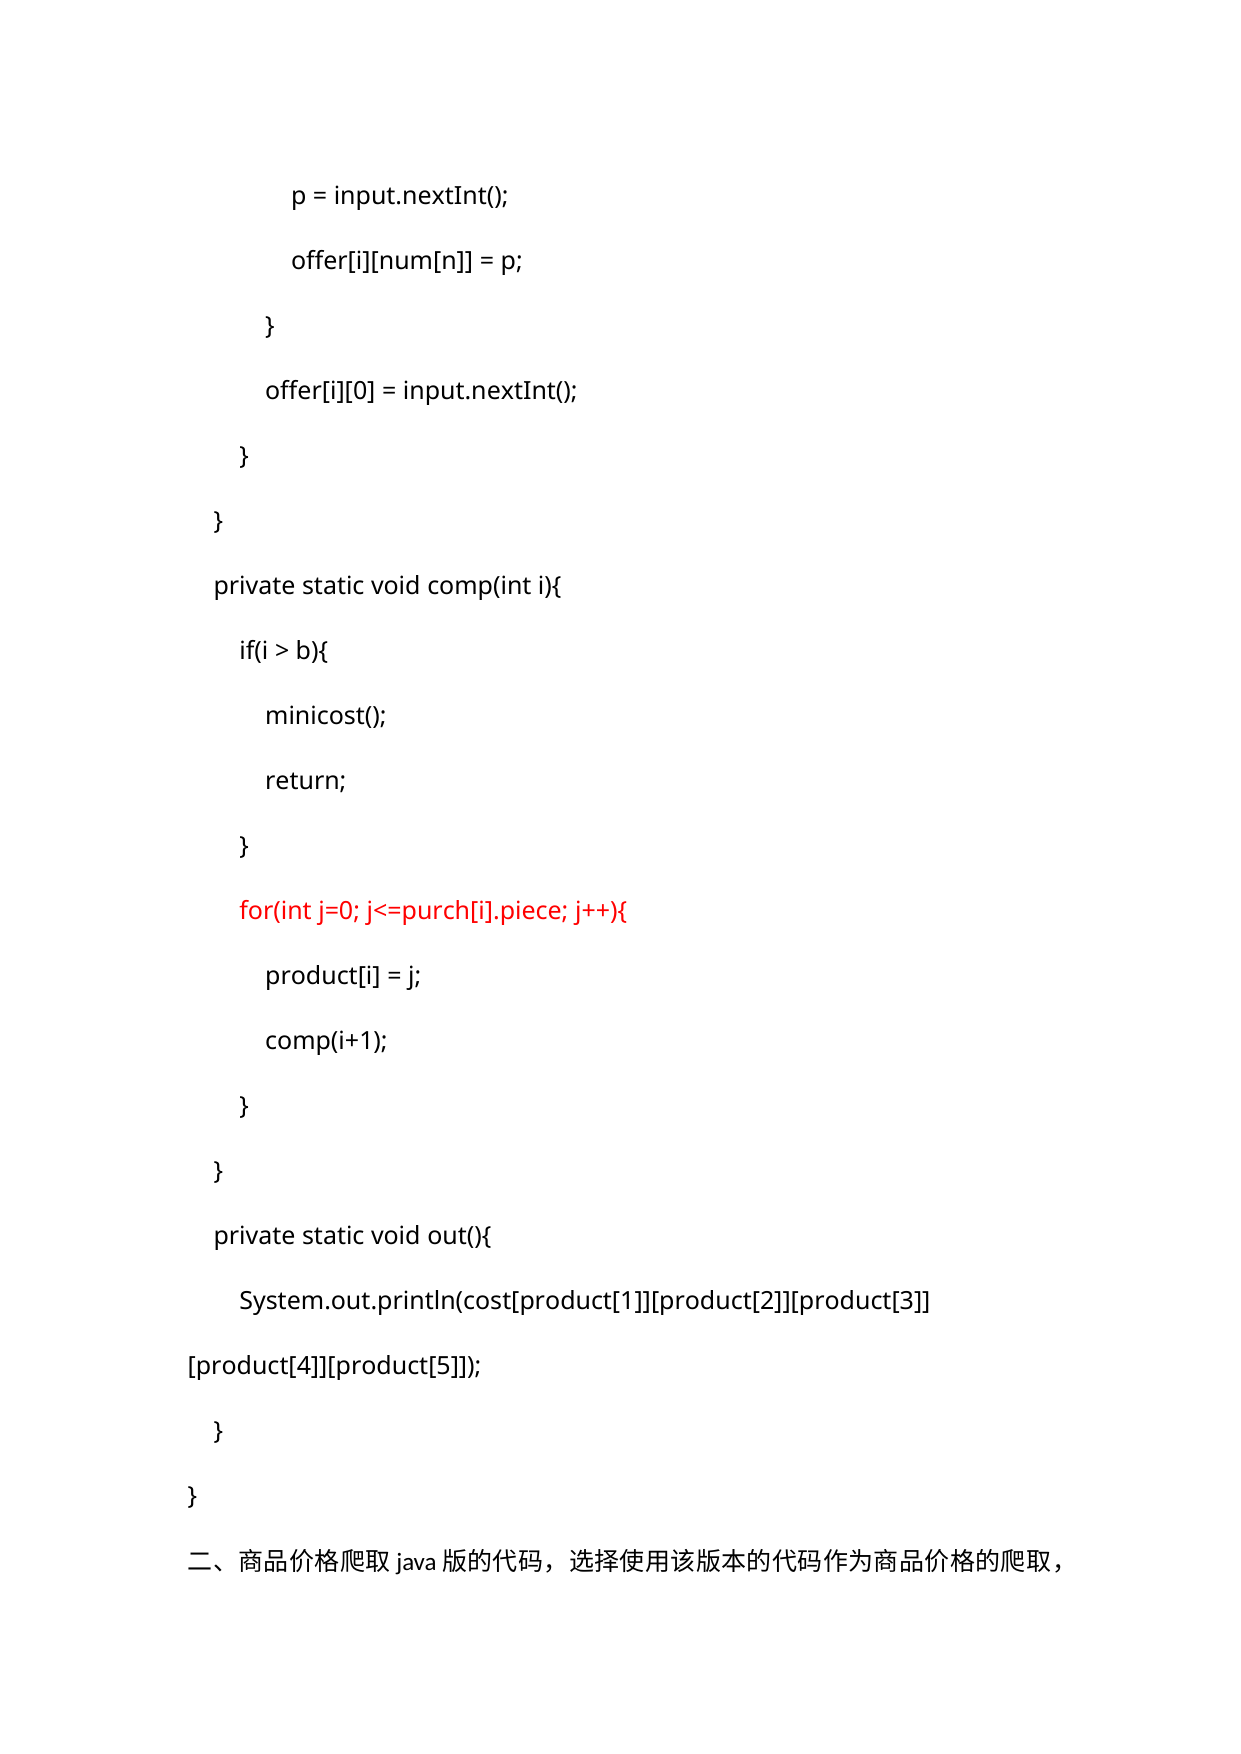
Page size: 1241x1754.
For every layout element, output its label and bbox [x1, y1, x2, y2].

text [187, 162, 1053, 1527]
text [187, 1527, 1053, 1592]
